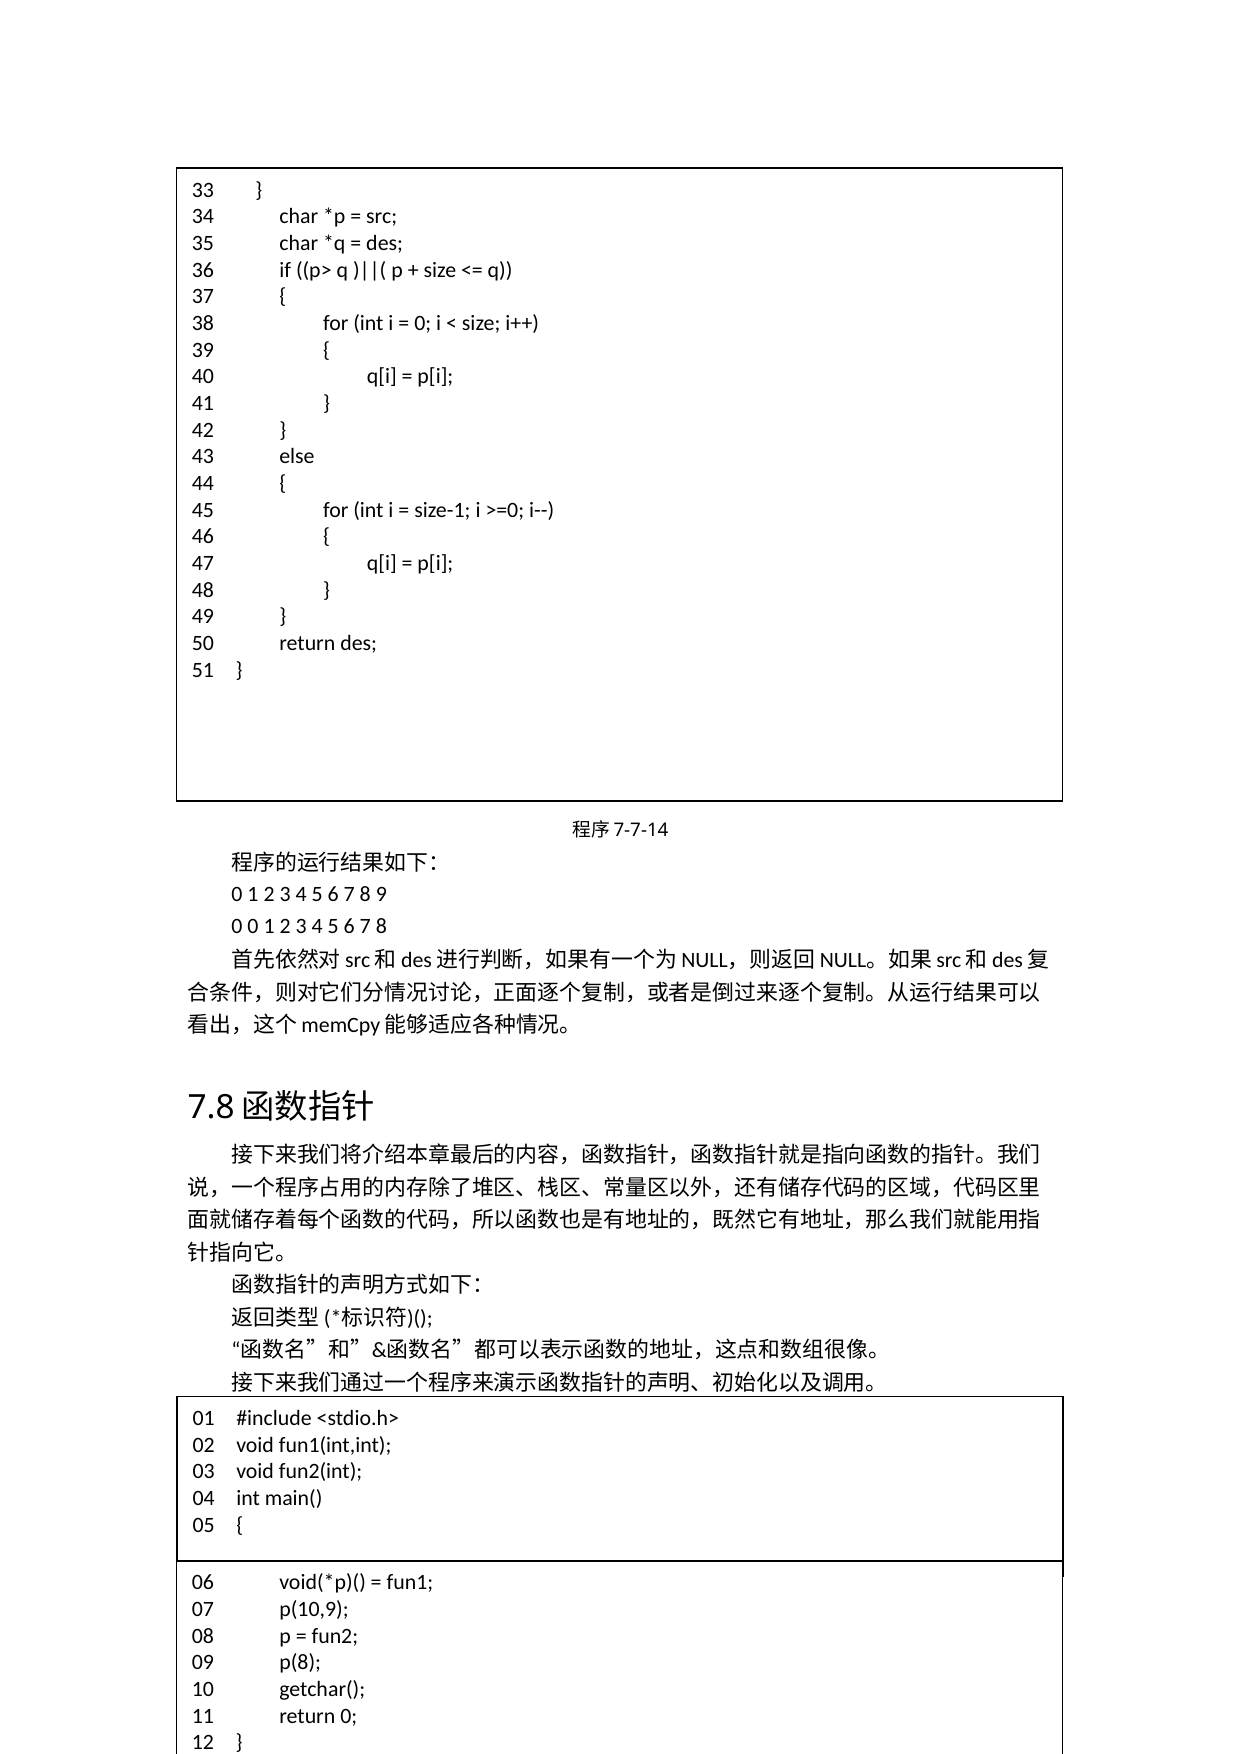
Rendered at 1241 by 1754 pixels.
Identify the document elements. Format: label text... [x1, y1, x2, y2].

text 7.8函数指针 [187, 1072, 1053, 1137]
text “函数名”和”&函数名”都可以表示函数的地址，这点和数组很像。 [187, 1332, 1053, 1364]
text 0 1 2 3 4 5 6 7 8 9 [187, 877, 1053, 909]
text 程序7-7-14 [187, 812, 1053, 844]
text 0 0 1 2 3 4 5 6 7 8 [187, 909, 1053, 942]
text 返回类型 (*标识符)(); [187, 1299, 1053, 1332]
text 函数指针的声明方式如下： [187, 1267, 1053, 1299]
list 接下来我们通过一个程序来演示函数指针的声明、初始化以及调用。 [187, 1364, 1053, 1396]
text 程序的运行结果如下： [187, 844, 1053, 877]
text 接下来我们将介绍本章最后的内容，函数指针，函数指针就是指向函数的指针。我们说，一个程序占用的内存除了堆区、栈区、常量区以外，还有储存代码的区域，代码区里面就储存着每个函数的代码，所以函数也是有地址的，既然它有地址，那么我们就能用指针指向它。 [187, 1137, 1053, 1267]
text 首先依然对src和des进行判断，如果有一个为NULL，则返回NULL。如果src和des复合条件，则对它们分情况讨论，正面逐个复制，或者是倒过来逐个复制。从运行结果可以看出，这个memCpy能够适应各种情况。 [187, 942, 1053, 1039]
